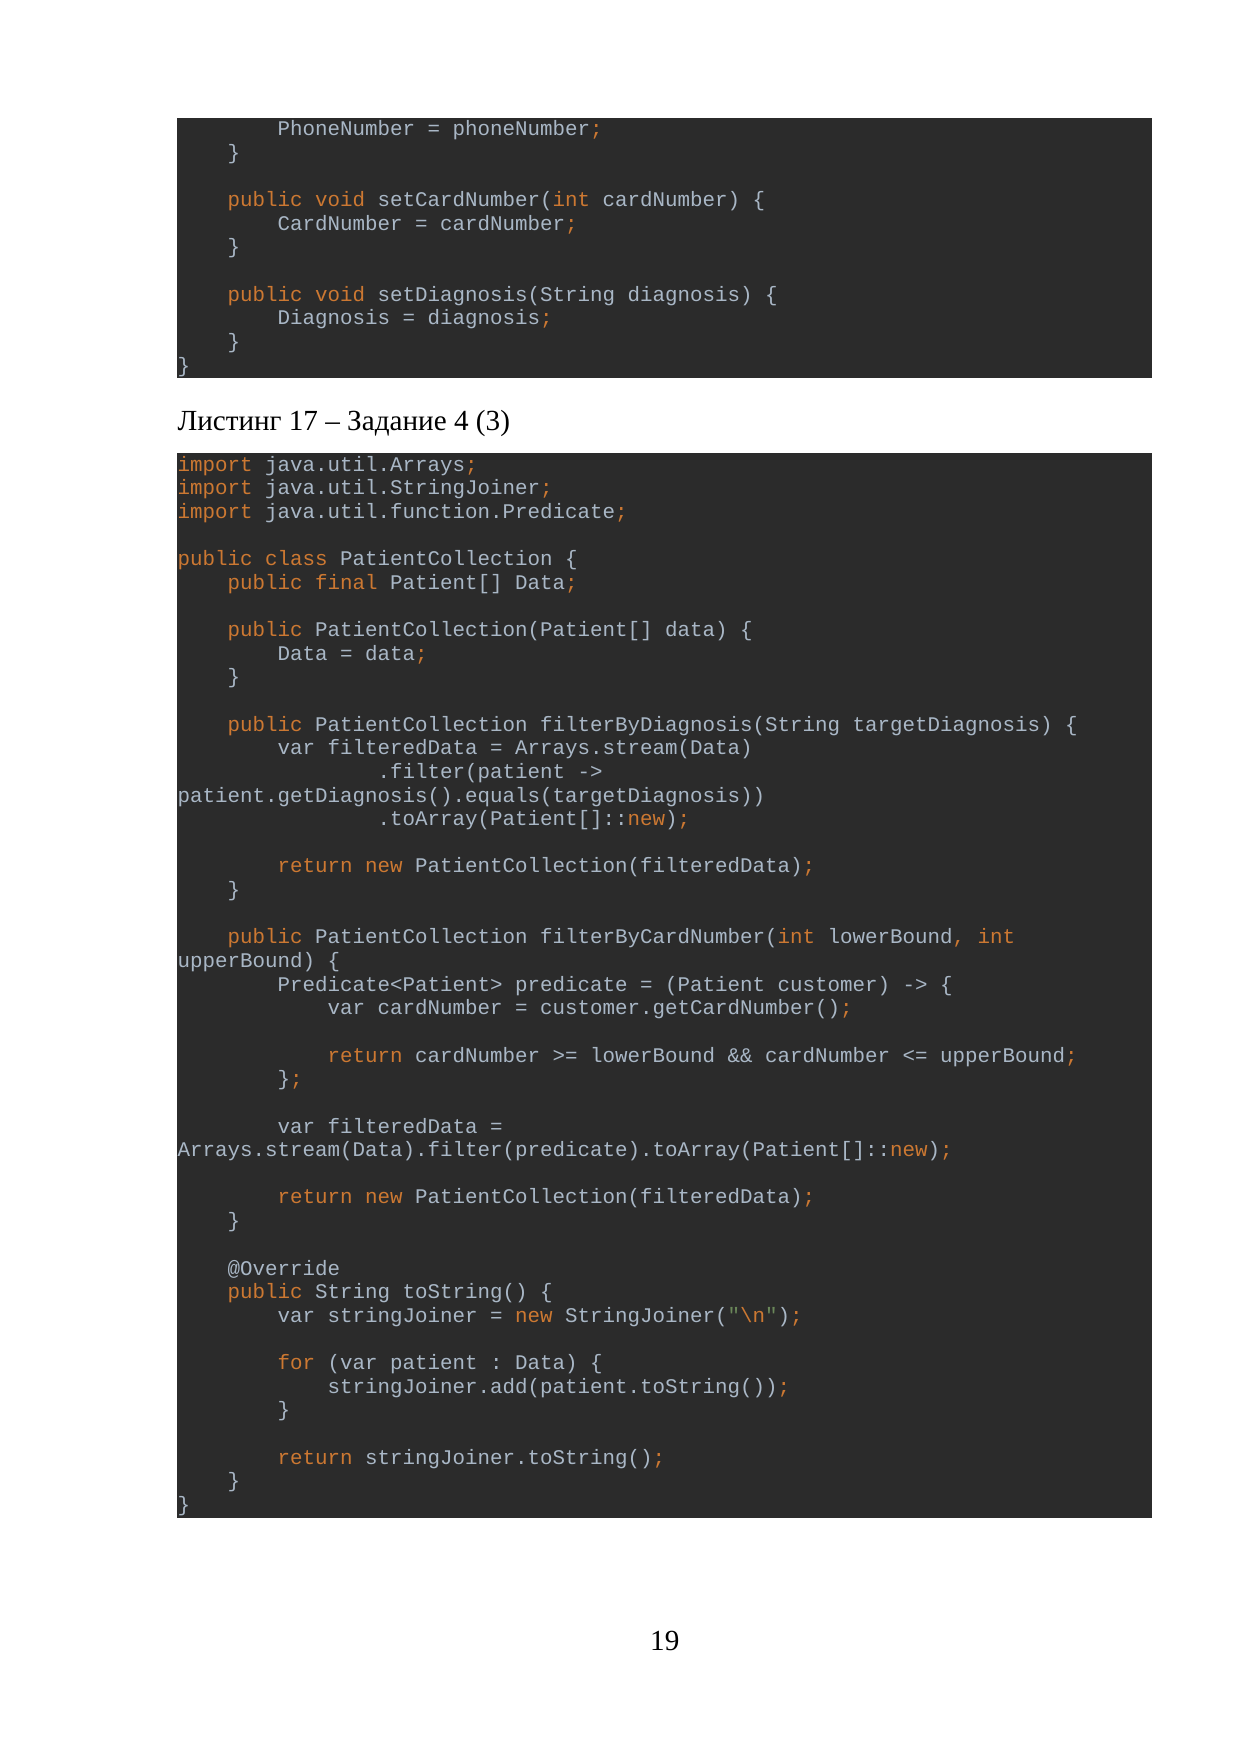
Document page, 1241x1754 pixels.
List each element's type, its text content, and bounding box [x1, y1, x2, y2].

text Листинг 17 – Задание 4 (3) [177, 403, 1152, 437]
text import java.util.Arrays; import java.util.StringJoiner; import java.util.function.Predicate; public class PatientCollection { public final Patient[] Data; public PatientCollection(Patient[] data) { Data = data; } public PatientCollection filterByDiagnosis(String targetDiagnosis) { var filteredData = Arrays.stream(Data) .filter(patient -> patient.getDiagnosis().equals(targetDiagnosis)) .toArray(Patient[]::new); return new PatientCollection(filteredData); } public PatientCollection filterByCardNumber(int lowerBound, int upperBound) { Predicate<Patient> predicate = (Patient customer) -> { var cardNumber = customer.getCardNumber(); return cardNumber >= lowerBound && cardNumber <= upperBound; }; var filteredData = Arrays.stream(Data).filter(predicate).toArray(Patient[]::new); return new PatientCollection(filteredData); } @Override public String toString() { var stringJoiner = new StringJoiner("\n"); for (var patient : Data) { stringJoiner.add(patient.toString()); } return stringJoiner.toString(); } } [177, 453, 1152, 1518]
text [177, 118, 1152, 378]
